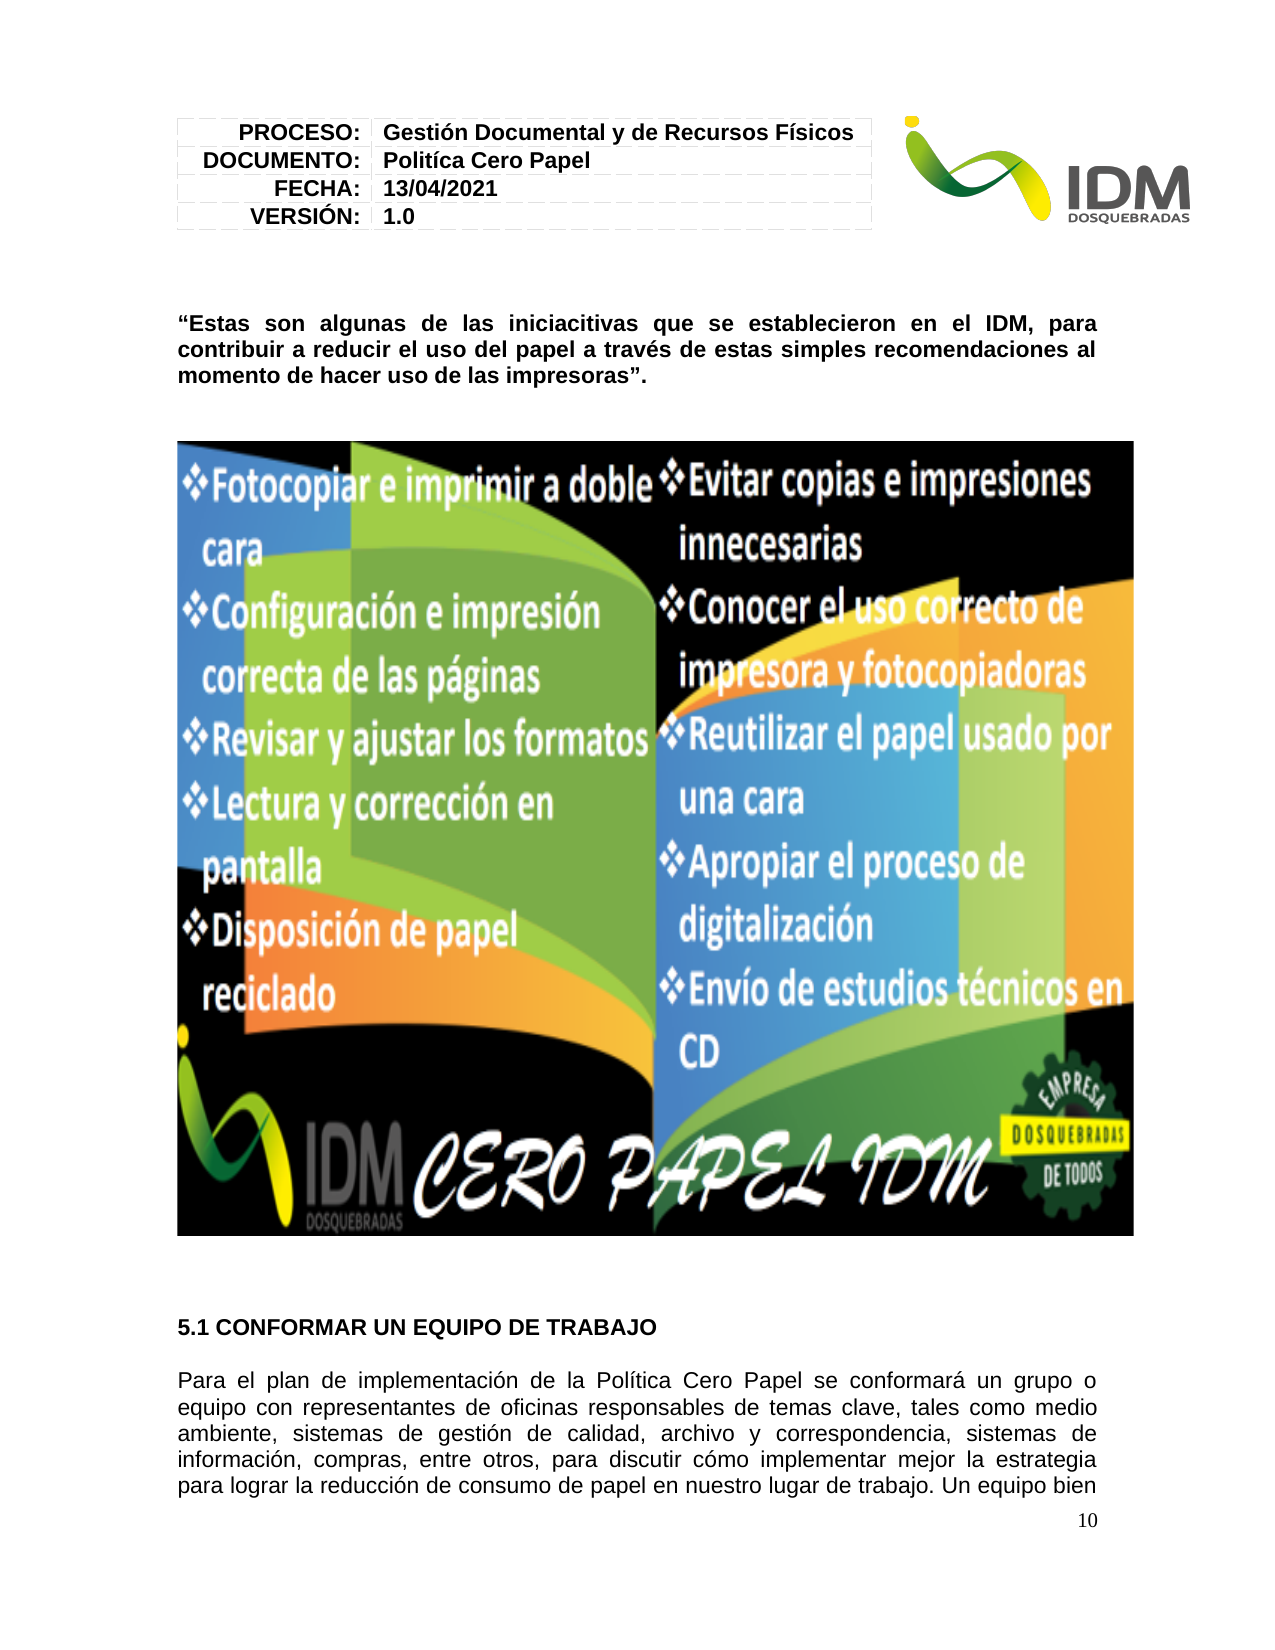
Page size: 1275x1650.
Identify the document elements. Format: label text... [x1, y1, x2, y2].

picture [177, 441, 1134, 1236]
text “Estas son algunas de las iniciacitivas que se establecieron en el IDM, para contribuir a reducir el uso del papel a través de estas simples recomendaciones al momento de hacer uso de las impresoras”. [177, 310, 1098, 389]
text 5.1 CONFORMAR UN EQUIPO DE TRABAJO [177, 1314, 1098, 1341]
picture [904, 116, 1190, 224]
